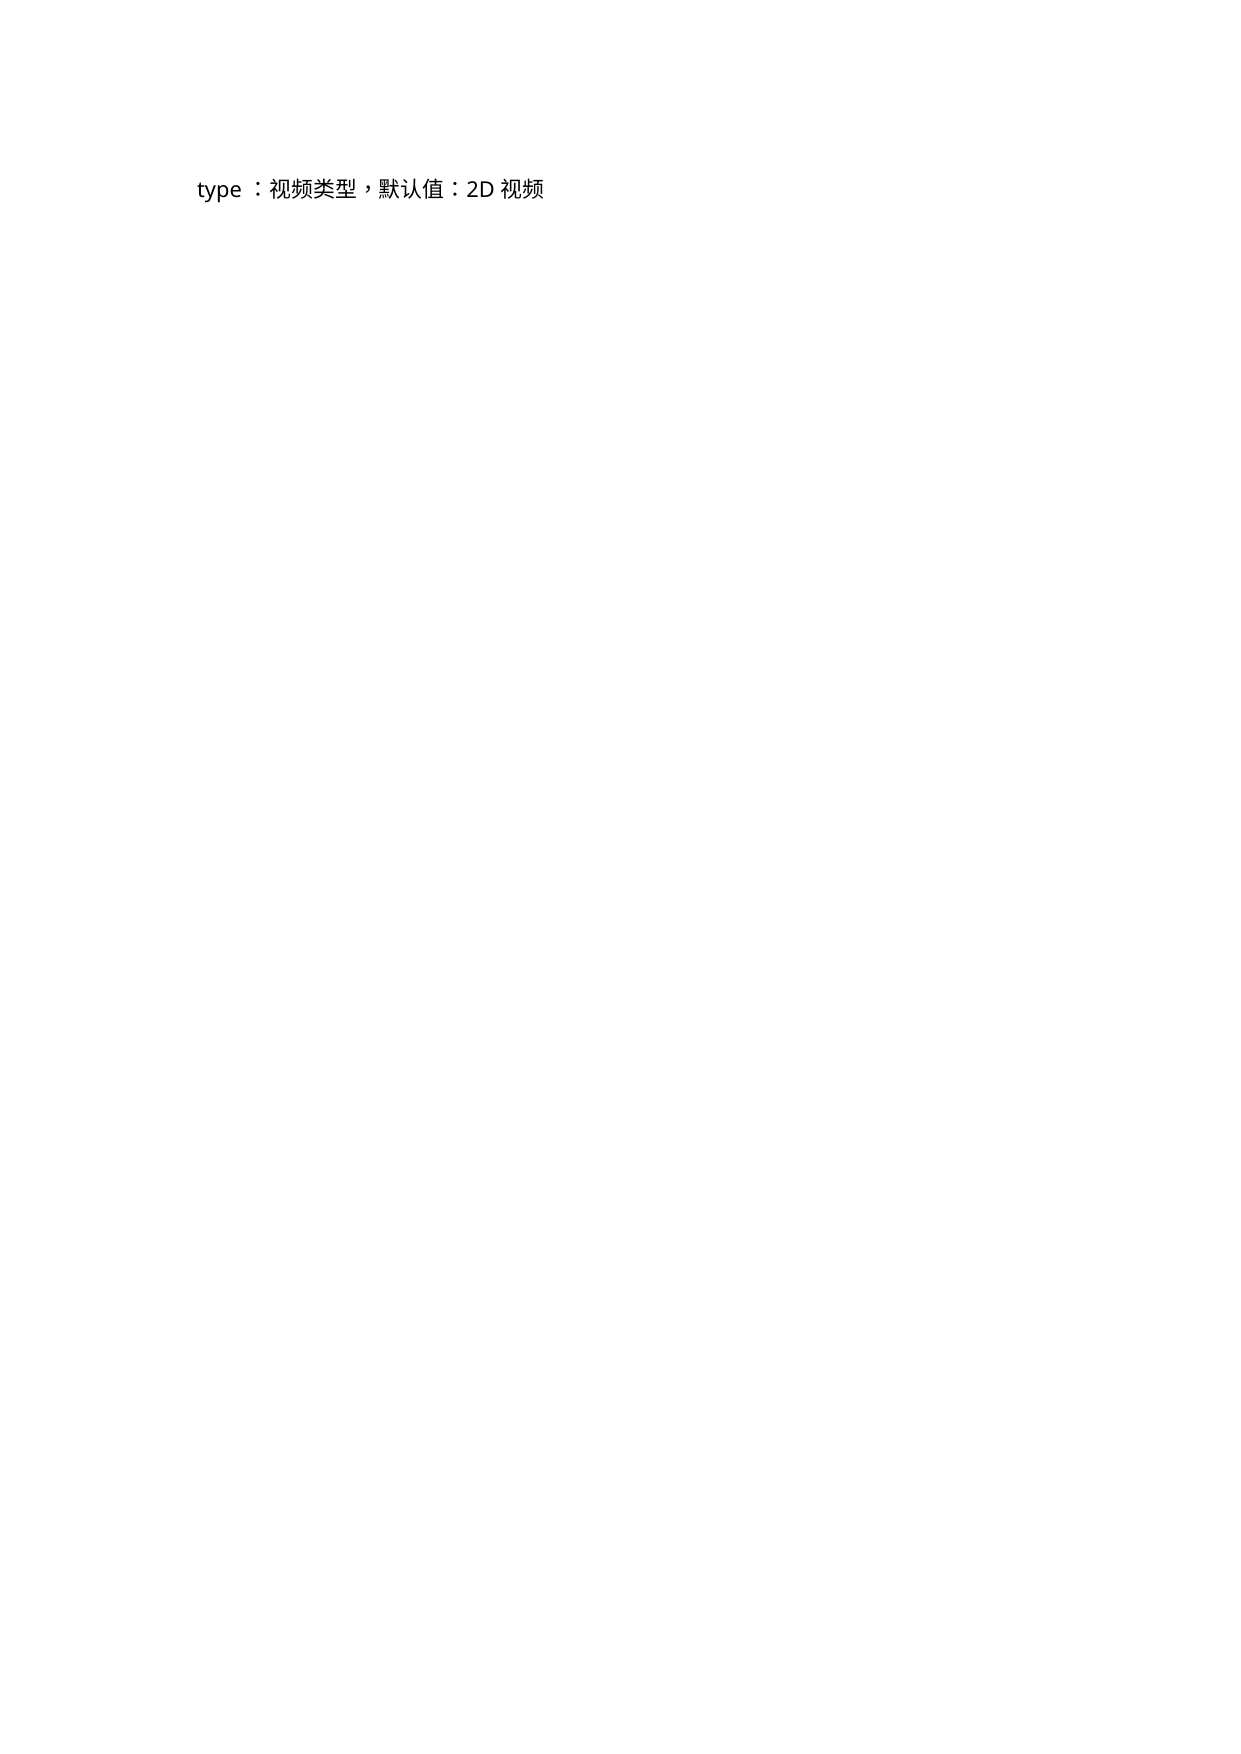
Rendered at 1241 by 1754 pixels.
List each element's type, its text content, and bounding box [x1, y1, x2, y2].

text type ：视频类型，默认值：2D 视频 [131, 173, 1165, 203]
